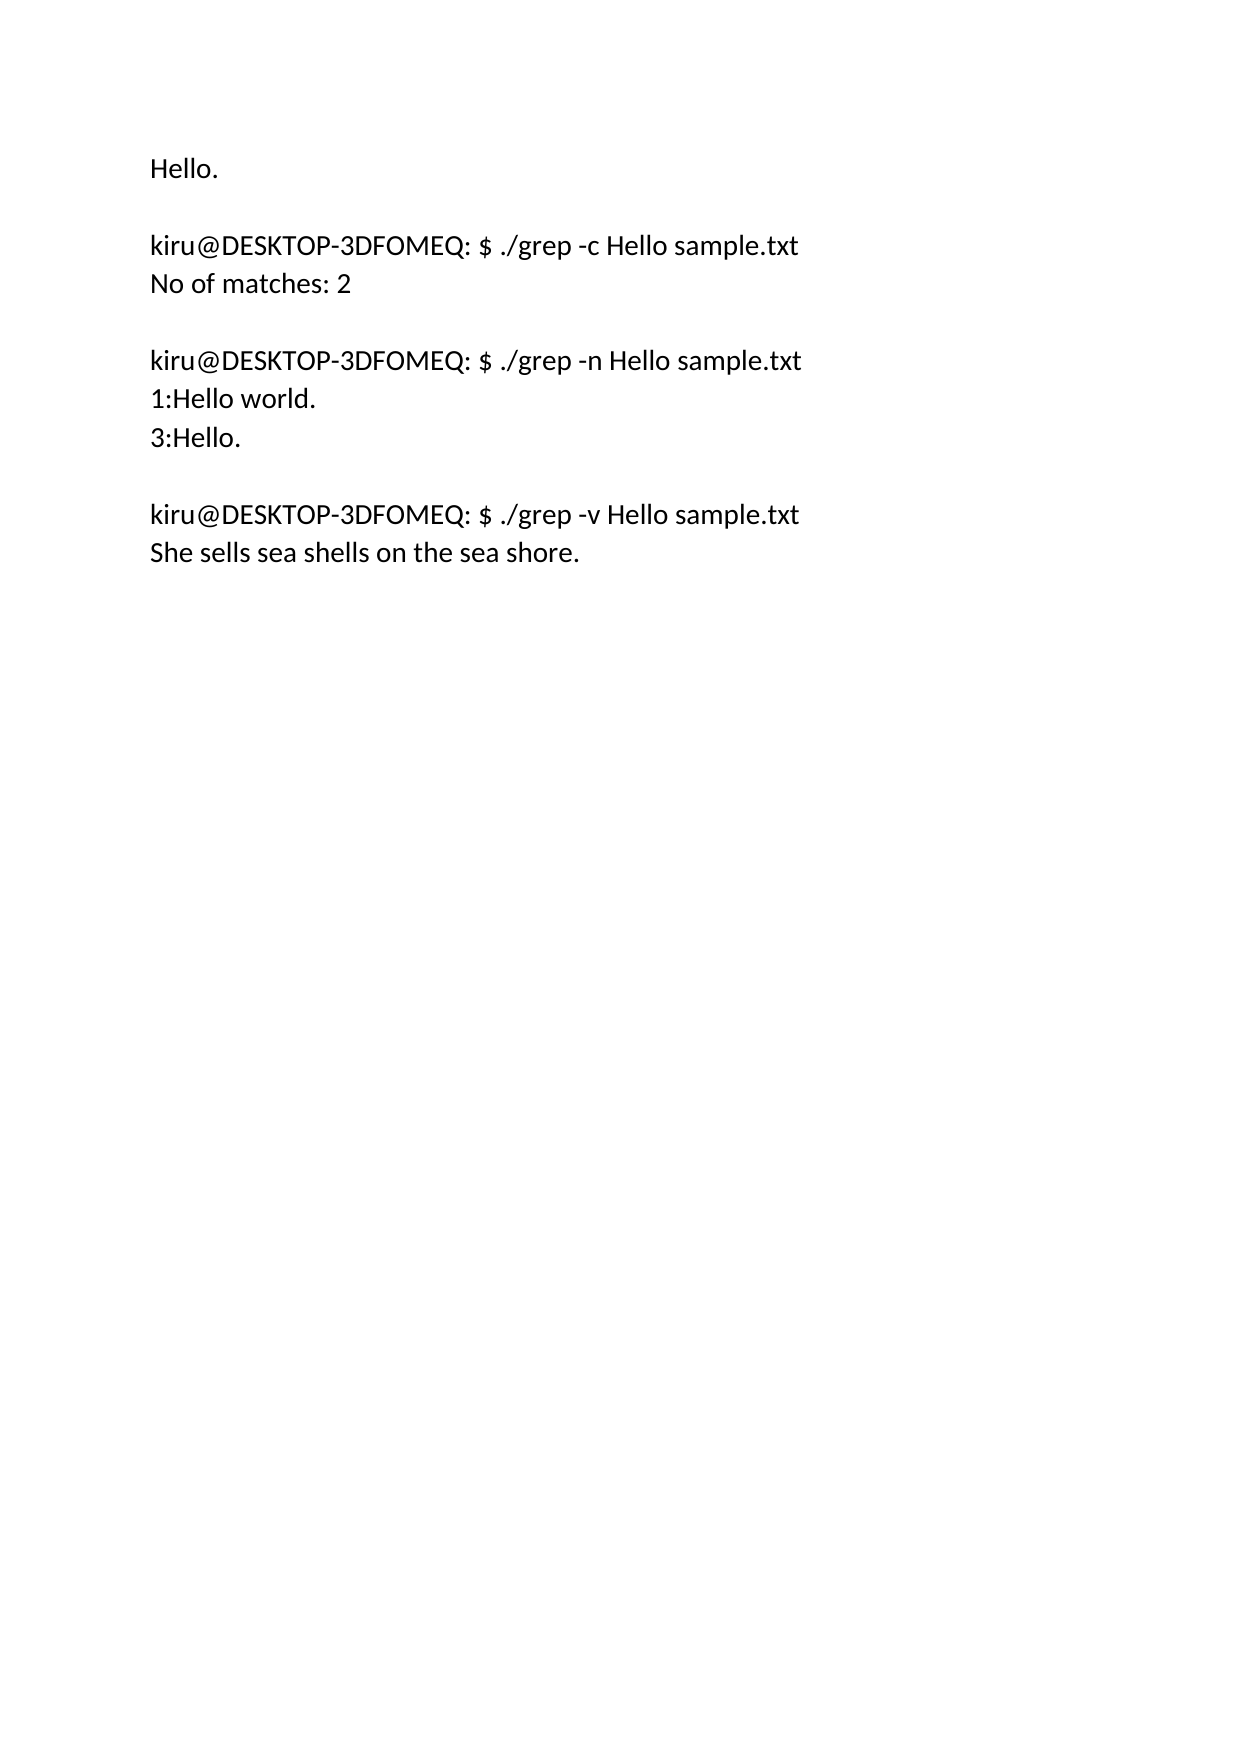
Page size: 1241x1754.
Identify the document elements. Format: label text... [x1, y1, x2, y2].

text 1:Hello world. [150, 381, 1090, 416]
text kiru@DESKTOP-3DFOMEQ: $ ./grep -n Hello sample.txt [150, 342, 1090, 378]
text kiru@DESKTOP-3DFOMEQ: $ ./grep -v Hello sample.txt [150, 496, 1090, 532]
text kiru@DESKTOP-3DFOMEQ: $ ./grep -c Hello sample.txt [150, 227, 1090, 262]
text Hello. [150, 150, 1090, 186]
text She sells sea shells on the sea shore. [150, 534, 1090, 570]
text No of matches: 2 [150, 265, 1090, 301]
text 3:Hello. [150, 419, 1090, 455]
